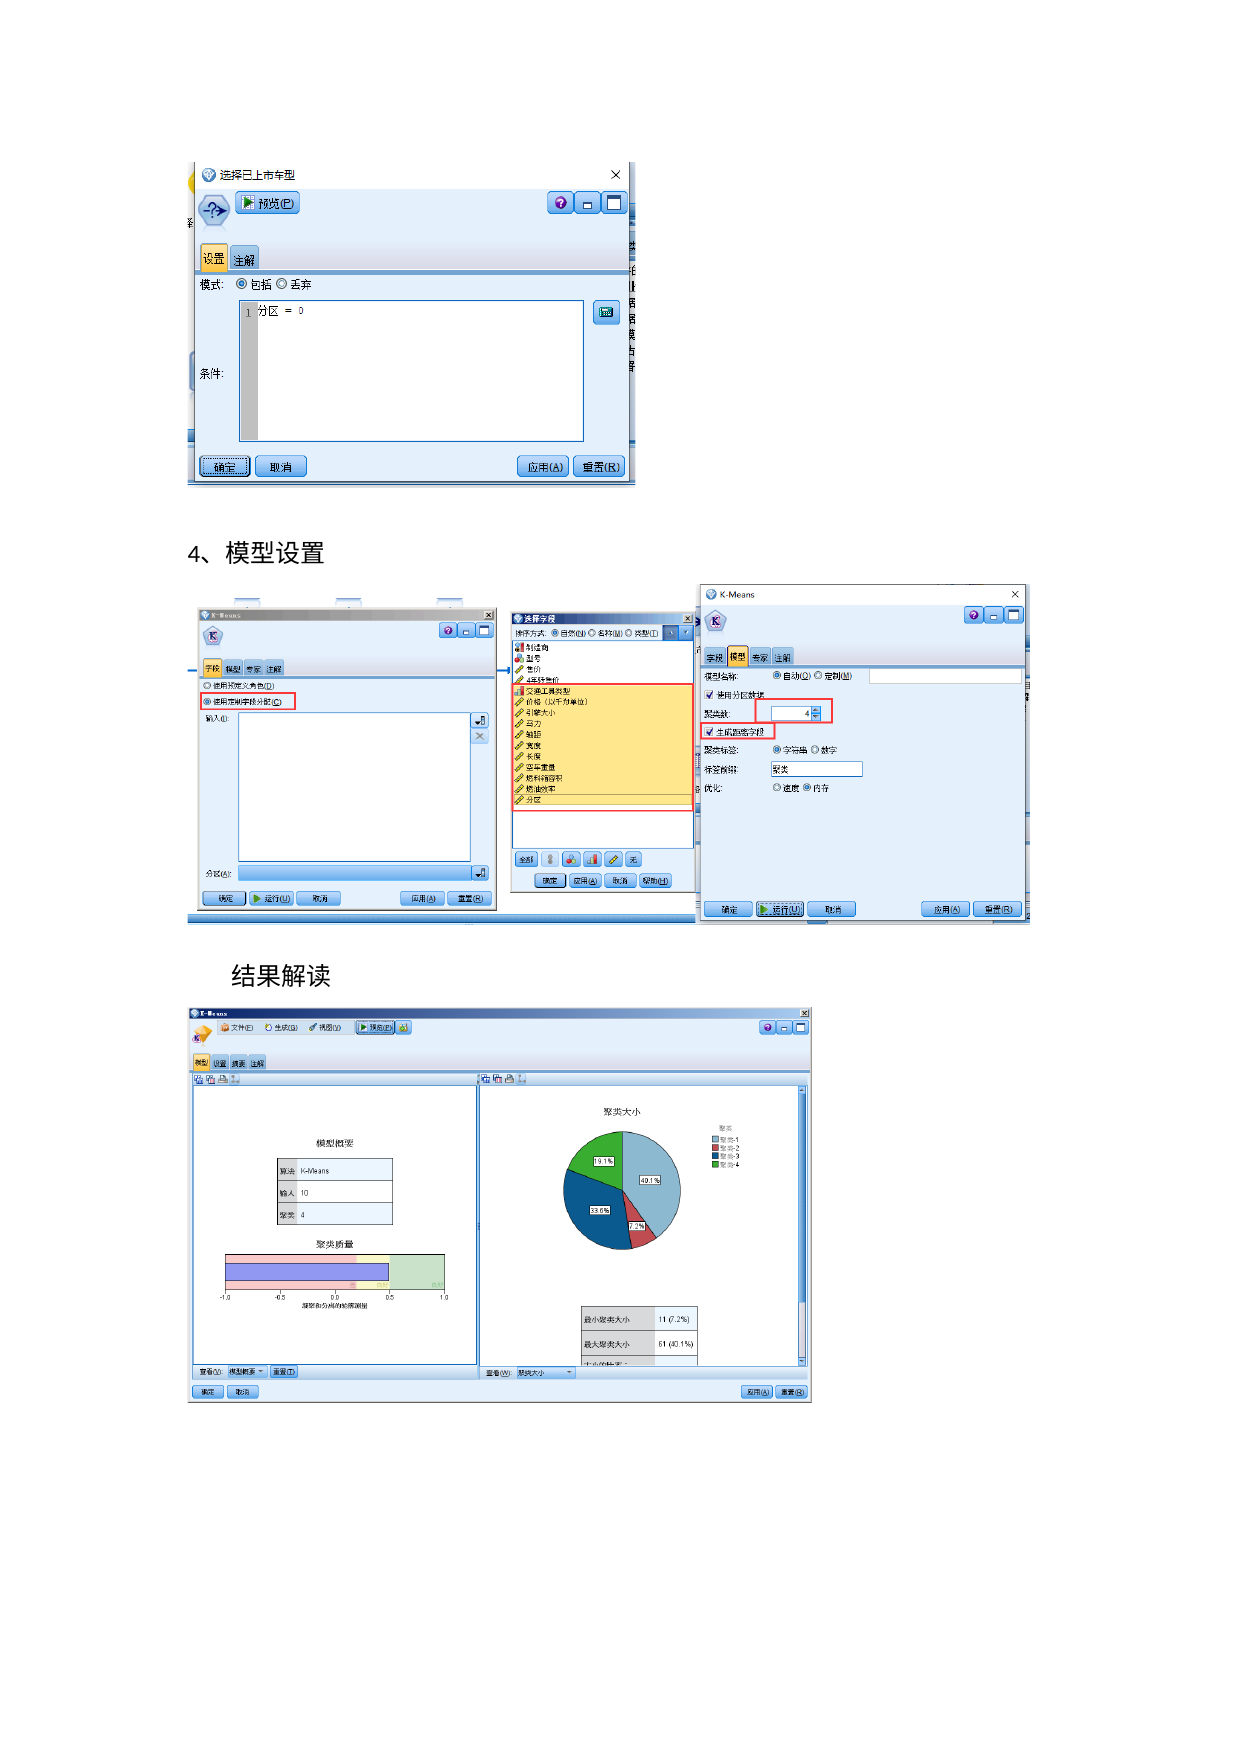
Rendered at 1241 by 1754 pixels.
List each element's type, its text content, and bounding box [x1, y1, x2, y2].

picture [187, 162, 636, 488]
picture [187, 584, 1030, 925]
text 4、模型设置 [187, 519, 1053, 584]
text 结果解读 [187, 942, 1053, 1007]
picture [187, 1007, 812, 1403]
